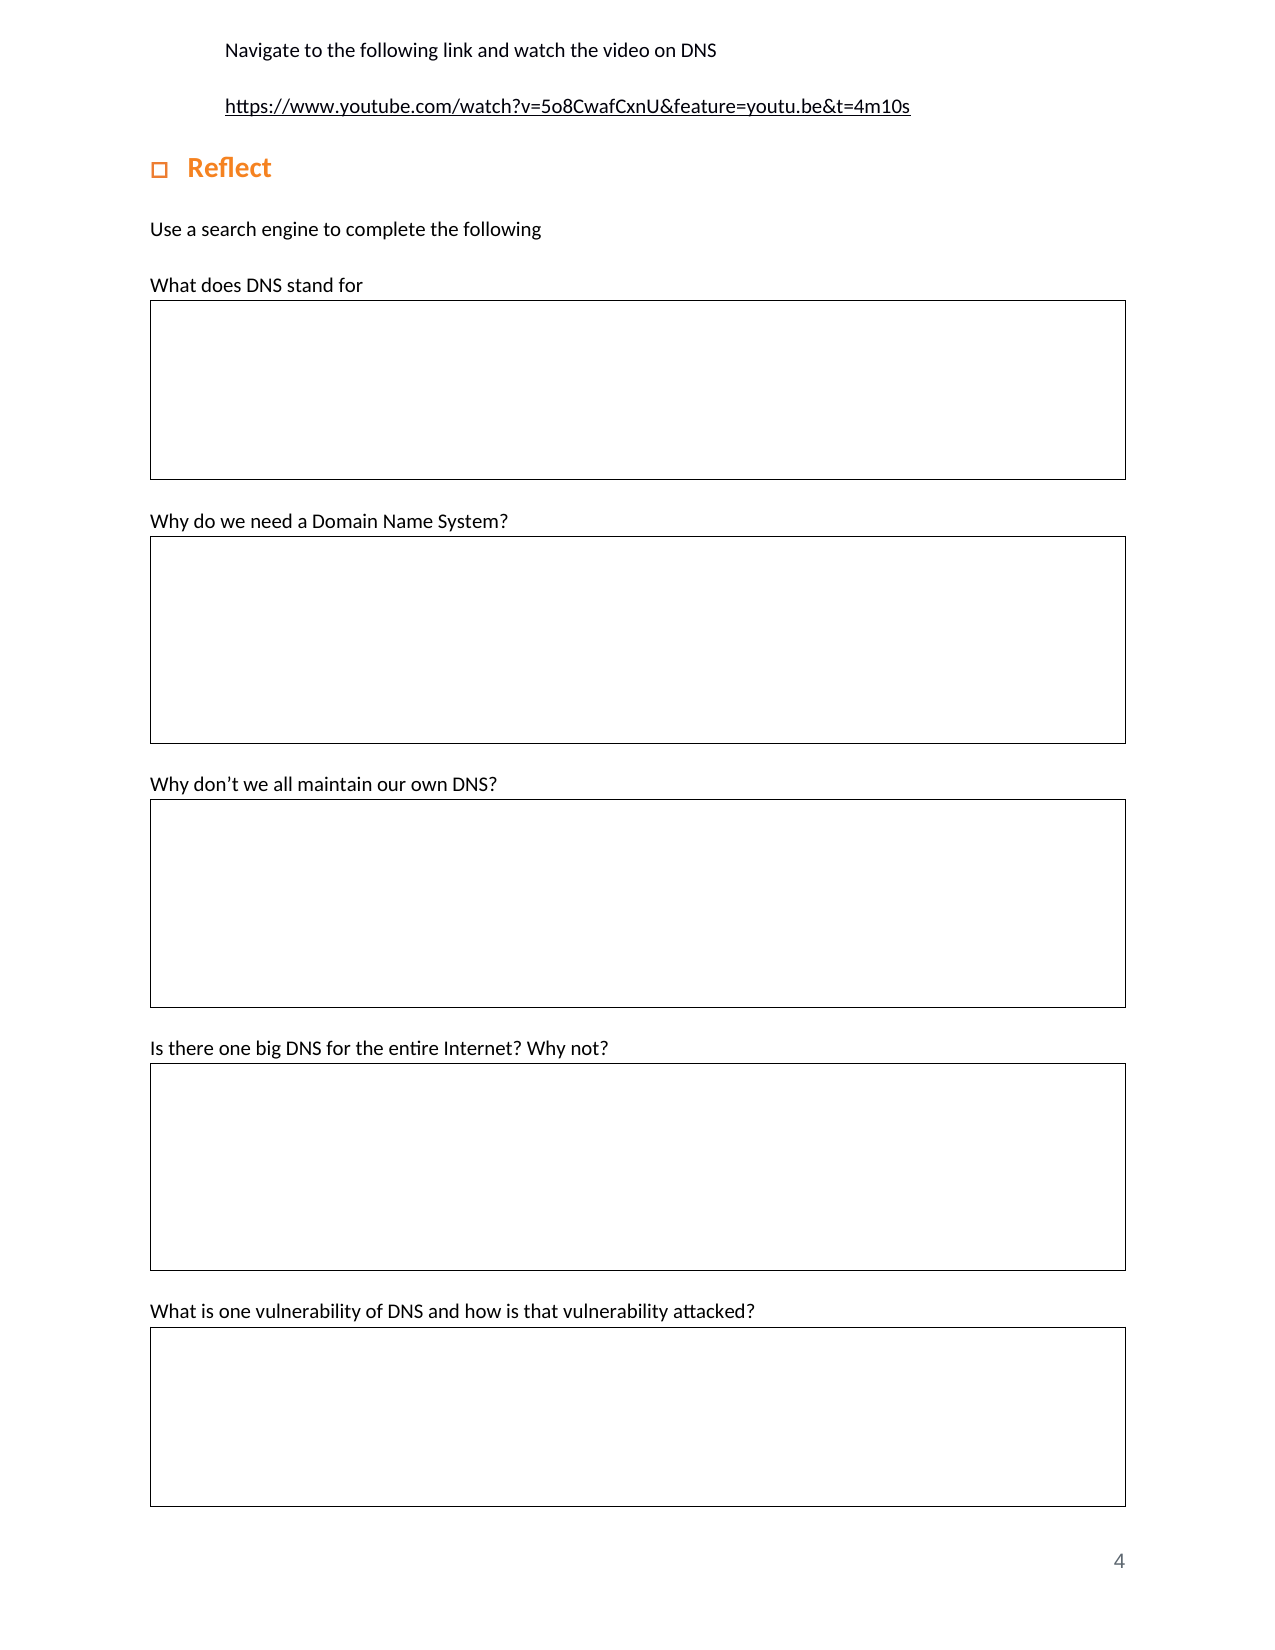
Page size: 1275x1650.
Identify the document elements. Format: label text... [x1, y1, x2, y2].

text Is there one big DNS for the entire Internet? Why not? [150, 1035, 1125, 1061]
list Navigate to the following link and watch the video on DNS [225, 37, 1125, 63]
text What is one vulnerability of DNS and how is that vulnerability attacked? [150, 1299, 1125, 1324]
text Why do we need a Domain Name System? [150, 508, 1125, 533]
text What does DNS stand for [150, 272, 1125, 297]
text Why don’t we all maintain our own DNS? [150, 771, 1125, 797]
list https://www.youtube.com/watch?v=5o8CwafCxnU&feature=youtu.be&t=4m10s [225, 93, 1125, 119]
table_header [151, 537, 1125, 743]
table_header [151, 301, 1125, 479]
list Use a search engine to complete the following [150, 216, 1125, 242]
table_header [151, 800, 1125, 1007]
table_header [151, 1328, 1125, 1506]
table_header [151, 1064, 1125, 1270]
list Reflect [150, 149, 1125, 185]
